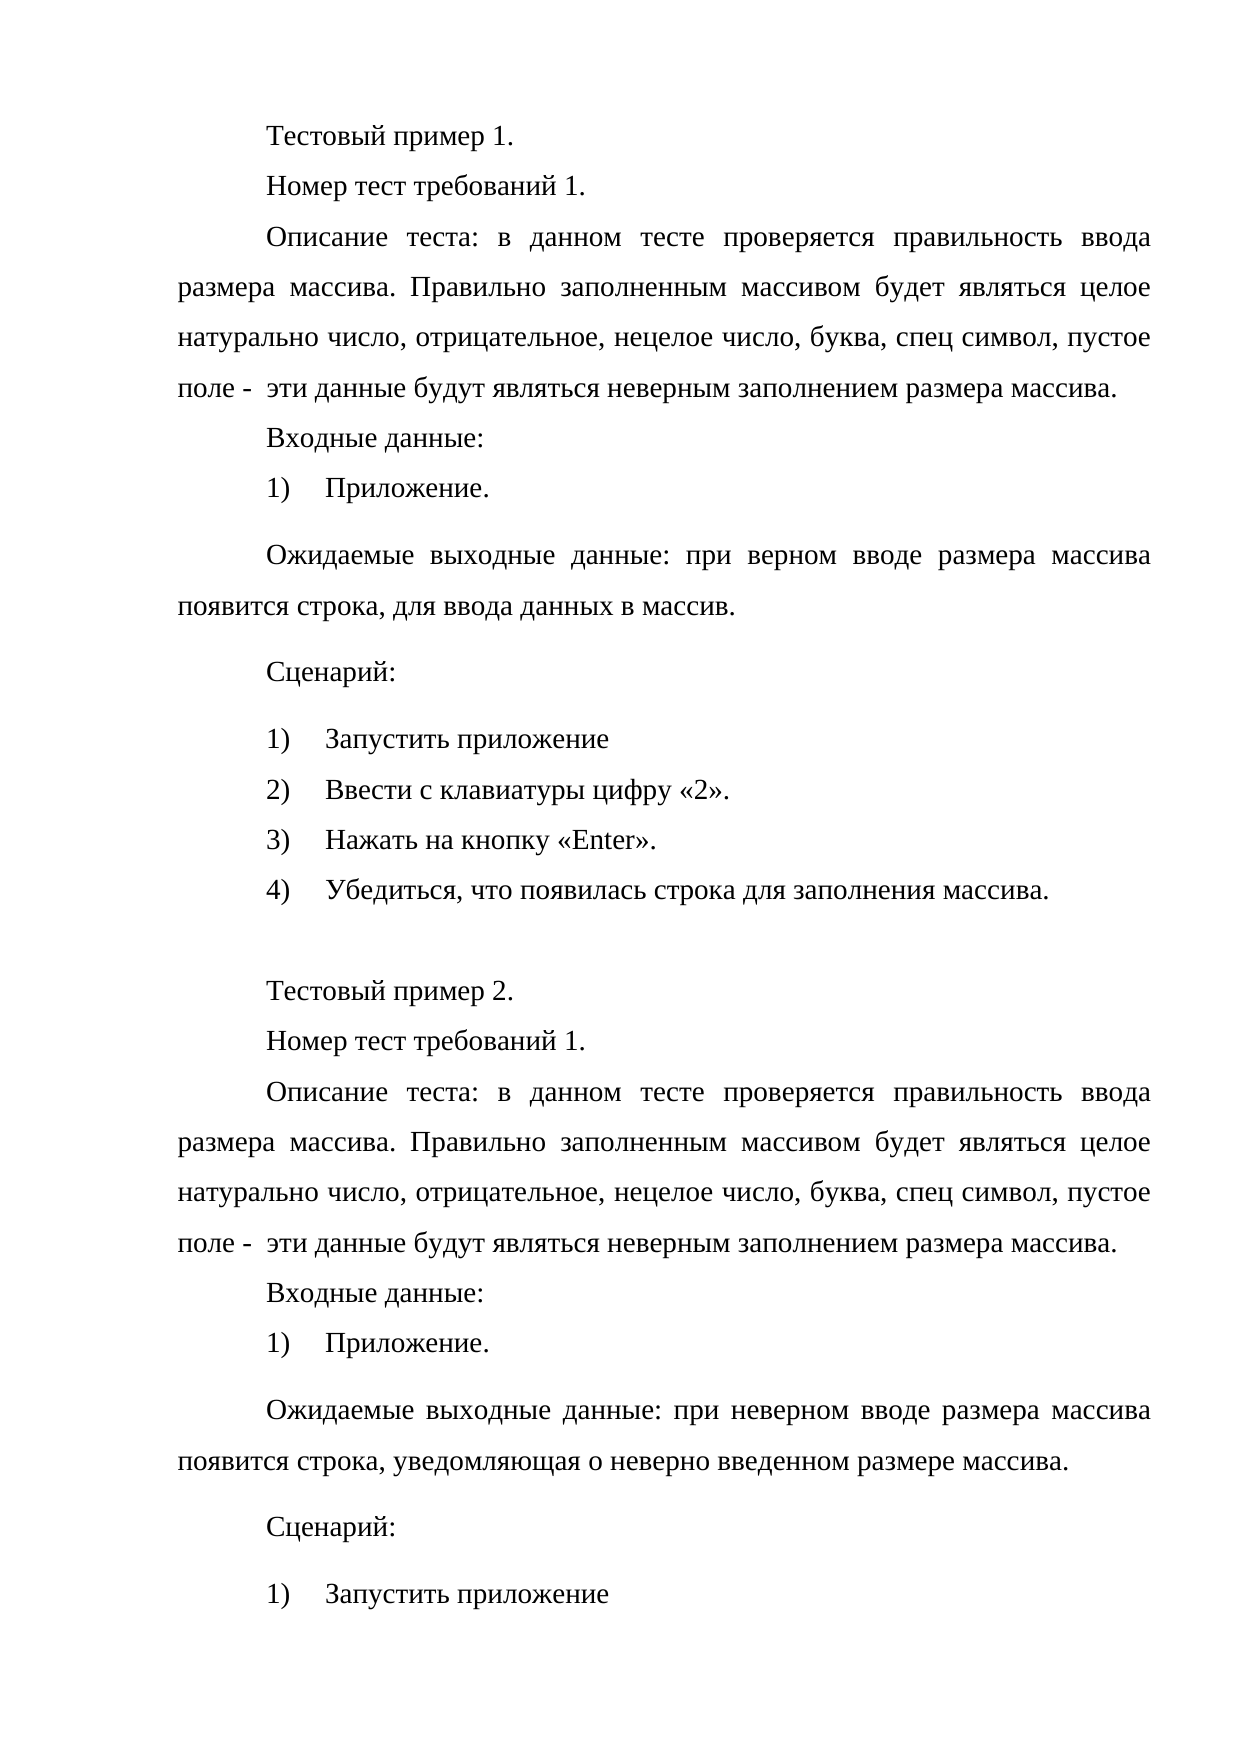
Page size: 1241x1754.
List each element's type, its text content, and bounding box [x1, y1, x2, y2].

list Входные данные: [177, 420, 1152, 453]
list Номер тест требований 1. [177, 168, 1152, 202]
text Ожидаемые выходные данные: при неверном вводе размера массива появится строка, уведомляющая о неверно введенном размере массива. [177, 1392, 1152, 1476]
list Приложение. [177, 1325, 1152, 1359]
list Нажать на кнопку «Enter». [177, 822, 1152, 856]
text Сценарий: [177, 1509, 1152, 1543]
list Номер тест требований 1. [177, 1023, 1152, 1057]
list Убедиться, что появилась строка для заполнения массива. [177, 872, 1152, 906]
list Запустить приложение [177, 1577, 1152, 1610]
text Сценарий: [177, 654, 1152, 688]
list Тестовый пример 1. [177, 118, 1152, 152]
list Запустить приложение [177, 722, 1152, 755]
list Входные данные: [177, 1275, 1152, 1308]
text Ожидаемые выходные данные: при верном вводе размера массива появится строка, для ввода данных в массив. [177, 537, 1152, 621]
list Приложение. [177, 470, 1152, 504]
list Тестовый пример 2. [177, 973, 1152, 1007]
list Ввести с клавиатуры цифру «2». [177, 772, 1152, 805]
